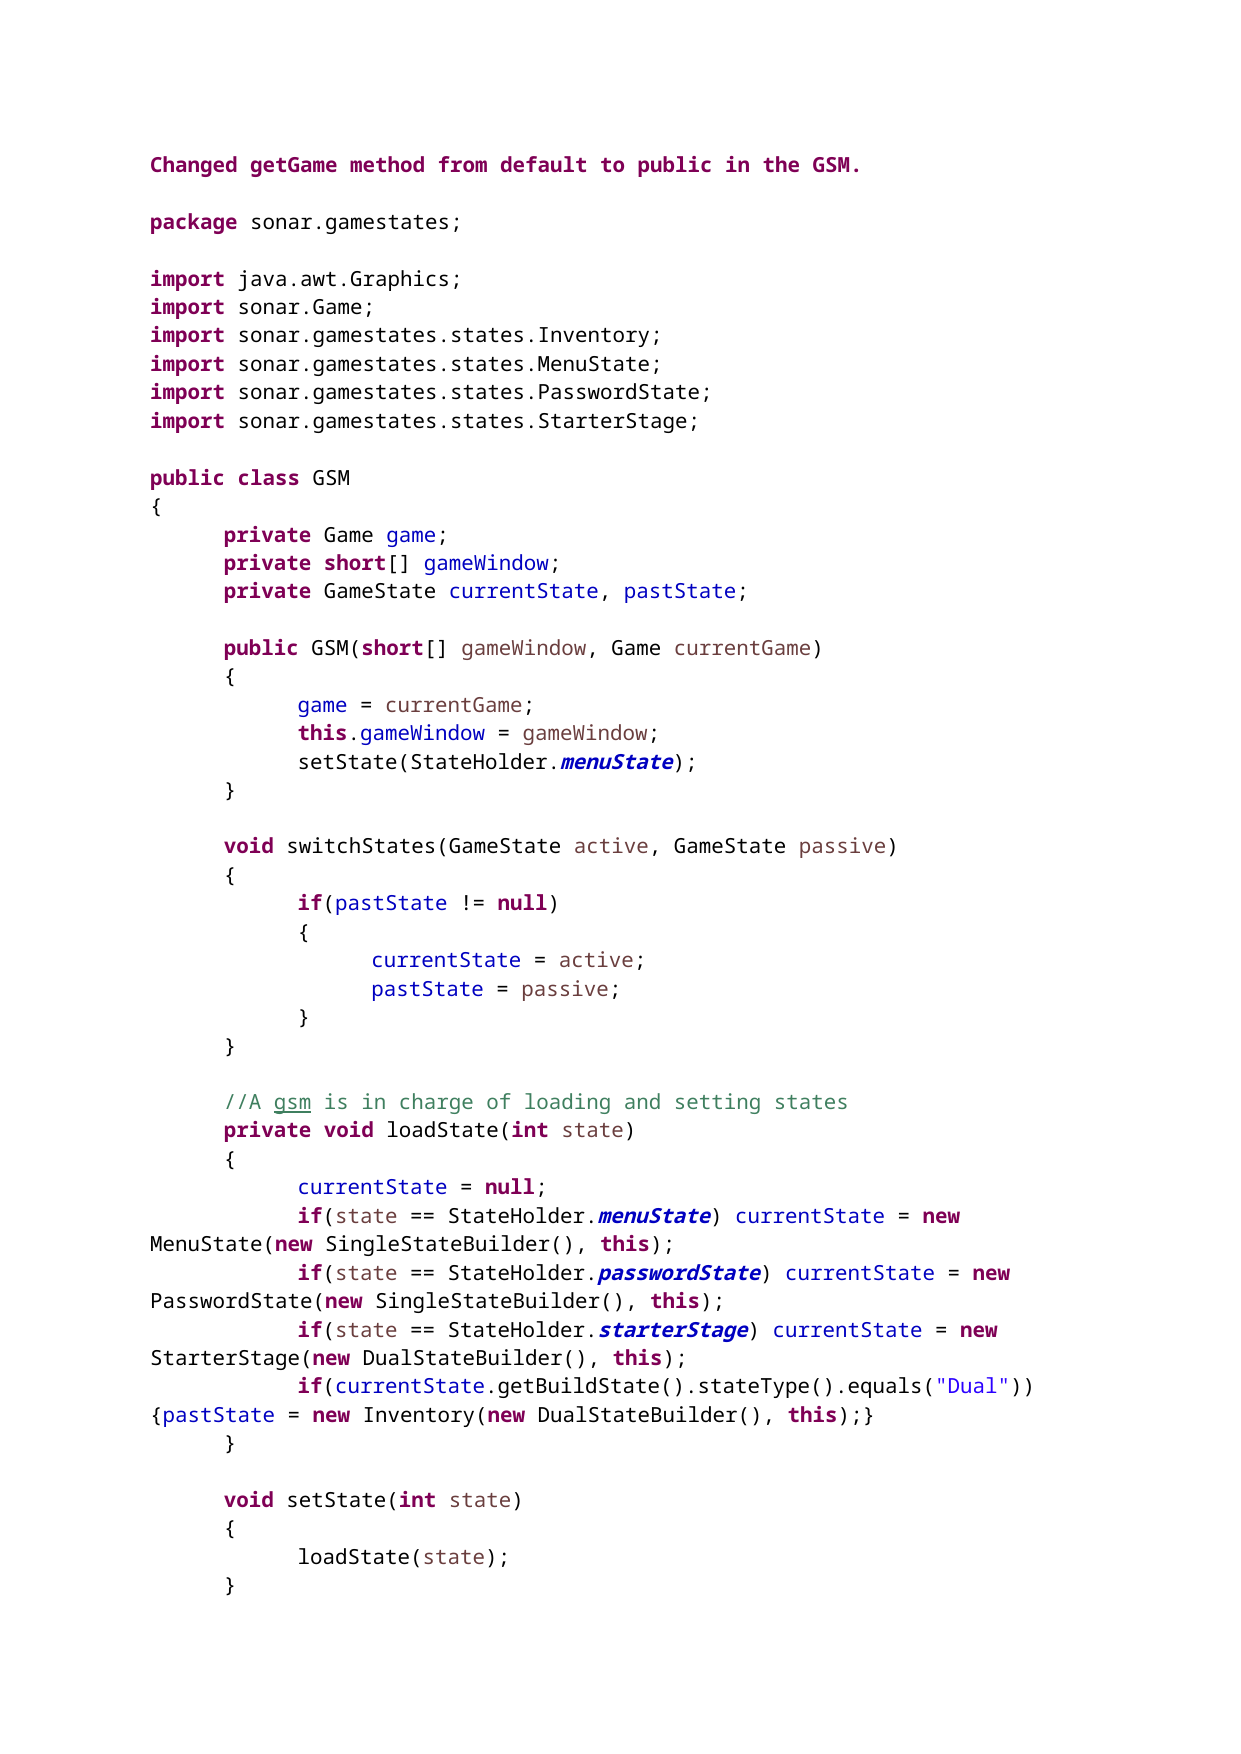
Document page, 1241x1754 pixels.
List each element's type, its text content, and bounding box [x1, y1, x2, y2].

text { [150, 1144, 1090, 1172]
text } [150, 1031, 1090, 1059]
text import java.awt.Graphics; [150, 264, 1090, 292]
text package sonar.gamestates; [150, 207, 1090, 235]
text } [150, 775, 1090, 804]
text if(state == StateHolder.passwordState) currentState = new PasswordState(new SingleStateBuilder(), this); [150, 1258, 1090, 1315]
text import sonar.gamestates.states.Inventory; [150, 321, 1090, 349]
text { [150, 860, 1090, 888]
text currentState = active; [150, 945, 1090, 974]
text loadState(state); [150, 1542, 1090, 1570]
text private short[] gameWindow; [150, 548, 1090, 577]
text private void loadState(int state) [150, 1116, 1090, 1144]
text if(pastState != null) [150, 888, 1090, 917]
text currentState = null; [150, 1172, 1090, 1201]
text private GameState currentState, pastState; [150, 577, 1090, 605]
text } [150, 1002, 1090, 1031]
text public GSM(short[] gameWindow, Game currentGame) [150, 633, 1090, 661]
text import sonar.gamestates.states.MenuState; [150, 349, 1090, 377]
text if(state == StateHolder.starterStage) currentState = new StarterStage(new DualStateBuilder(), this); [150, 1315, 1090, 1372]
text { [150, 491, 1090, 520]
text Changed getGame method from default to public in the GSM. [150, 150, 1090, 178]
text if(state == StateHolder.menuState) currentState = new MenuState(new SingleStateBuilder(), this); [150, 1201, 1090, 1258]
text { [150, 917, 1090, 945]
text void switchStates(GameState active, GameState passive) [150, 832, 1090, 860]
text setState(StateHolder.menuState); [150, 747, 1090, 775]
text public class GSM [150, 463, 1090, 491]
text } [150, 1428, 1090, 1457]
text void setState(int state) [150, 1485, 1090, 1513]
text { [150, 1513, 1090, 1542]
text private Game game; [150, 520, 1090, 548]
text this.gameWindow = gameWindow; [150, 718, 1090, 747]
text } [150, 1570, 1090, 1599]
text pastState = passive; [150, 974, 1090, 1002]
text if(currentState.getBuildState().stateType().equals("Dual")){pastState = new Inventory(new DualStateBuilder(), this);} [150, 1372, 1090, 1428]
text game = currentGame; [150, 690, 1090, 718]
text import sonar.gamestates.states.PasswordState; [150, 377, 1090, 406]
text { [150, 661, 1090, 690]
text //A gsm is in charge of loading and setting states [150, 1087, 1090, 1116]
text import sonar.Game; [150, 292, 1090, 321]
text import sonar.gamestates.states.StarterStage; [150, 406, 1090, 434]
